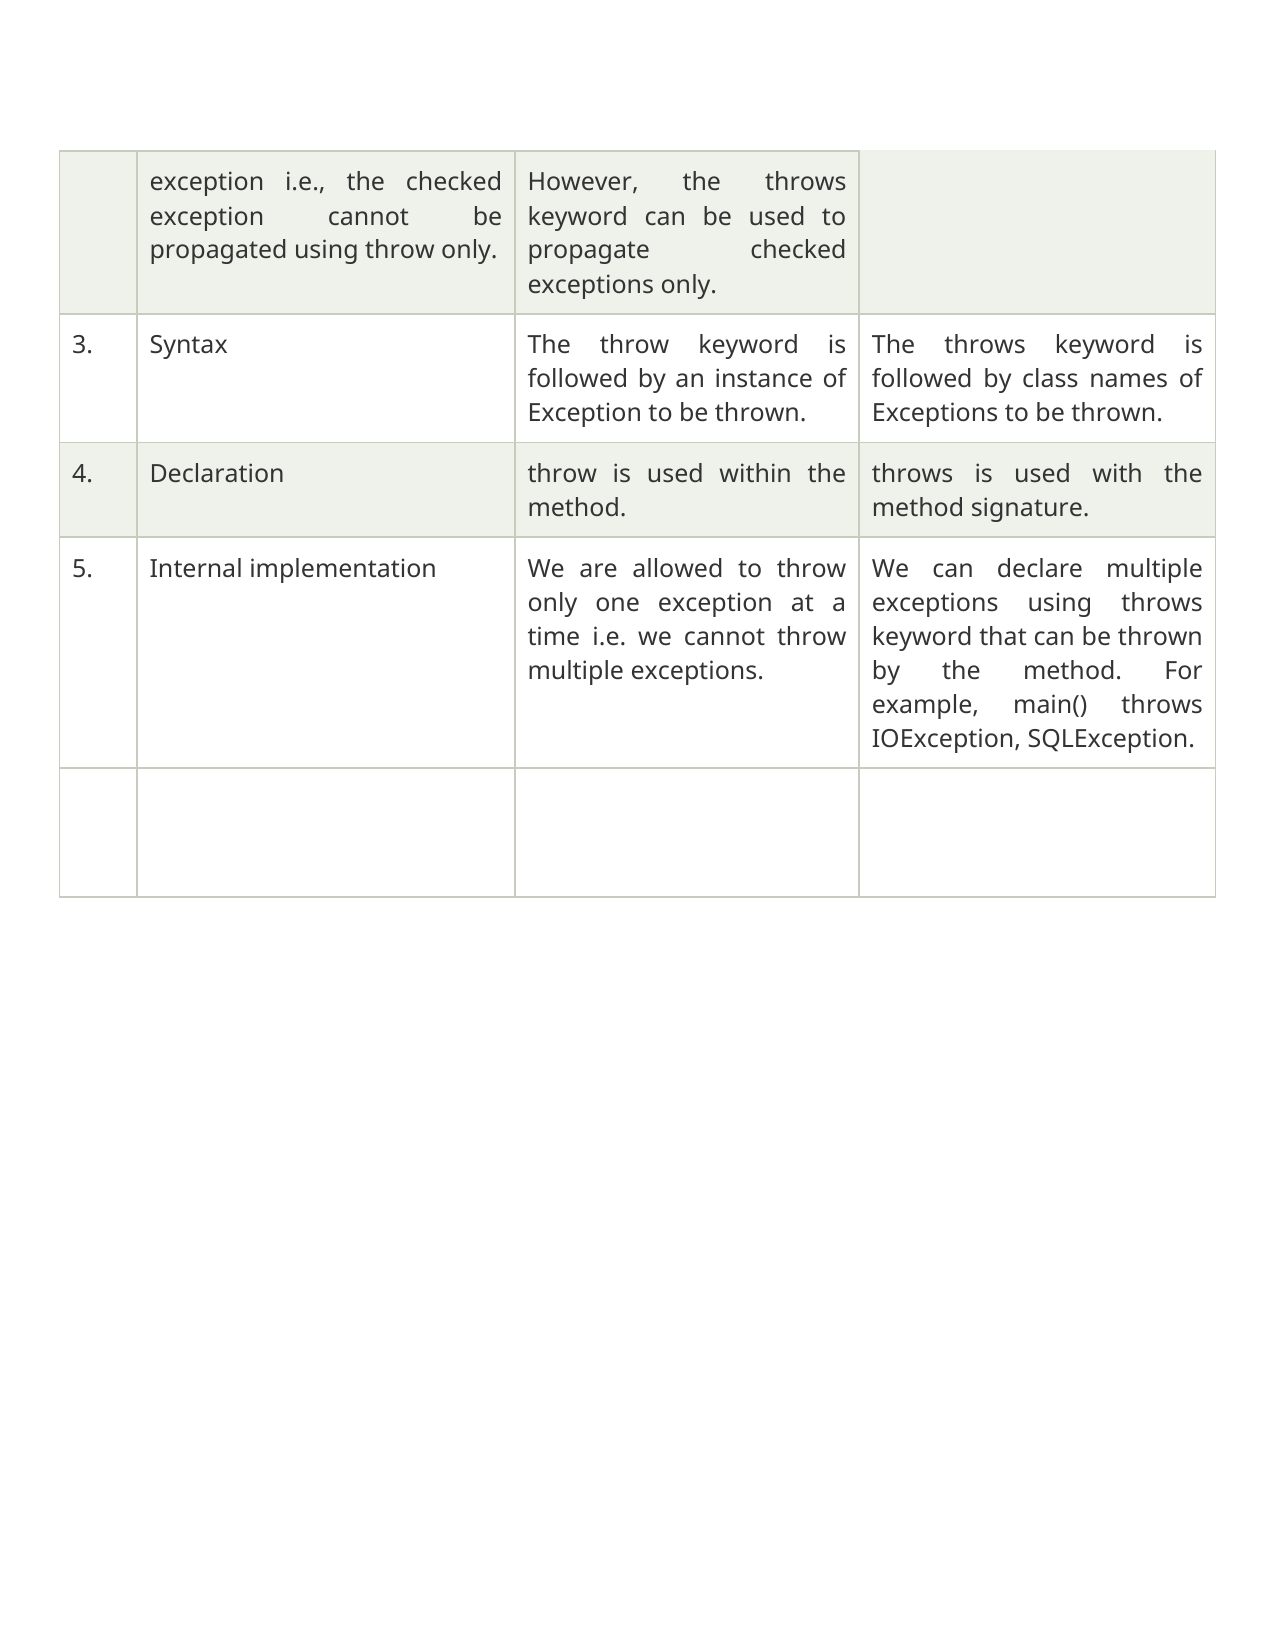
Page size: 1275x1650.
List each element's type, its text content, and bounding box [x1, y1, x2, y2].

table_cell 4. [60, 443, 136, 536]
table_cell 2. [60, 152, 136, 313]
table_cell Declaration [138, 443, 514, 536]
table_cell throws is used with the method signature. [860, 443, 1215, 536]
table_cell [516, 769, 858, 896]
table_cell [860, 769, 1215, 896]
table_cell The throws keyword is followed by class names of Exceptions to be thrown. [860, 315, 1215, 442]
table_cell 5. [60, 538, 136, 767]
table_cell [516, 152, 858, 313]
table_cell [138, 769, 514, 896]
table_cell The throw keyword is followed by an instance of Exception to be thrown. [516, 315, 858, 442]
table_cell [60, 769, 136, 896]
table_cell [860, 150, 1215, 313]
table_cell We can declare multiple exceptions using throws keyword that can be thrown by the method. For example, main() throws IOException, SQLException. [860, 538, 1215, 767]
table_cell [138, 152, 514, 313]
table_cell We are allowed to throw only one exception at a time i.e. we cannot throw multiple exceptions. [516, 538, 858, 767]
table_cell throw is used within the method. [516, 443, 858, 536]
table_cell Syntax [138, 315, 514, 442]
table_cell Internal implementation [138, 538, 514, 767]
table_cell 3. [60, 315, 136, 442]
